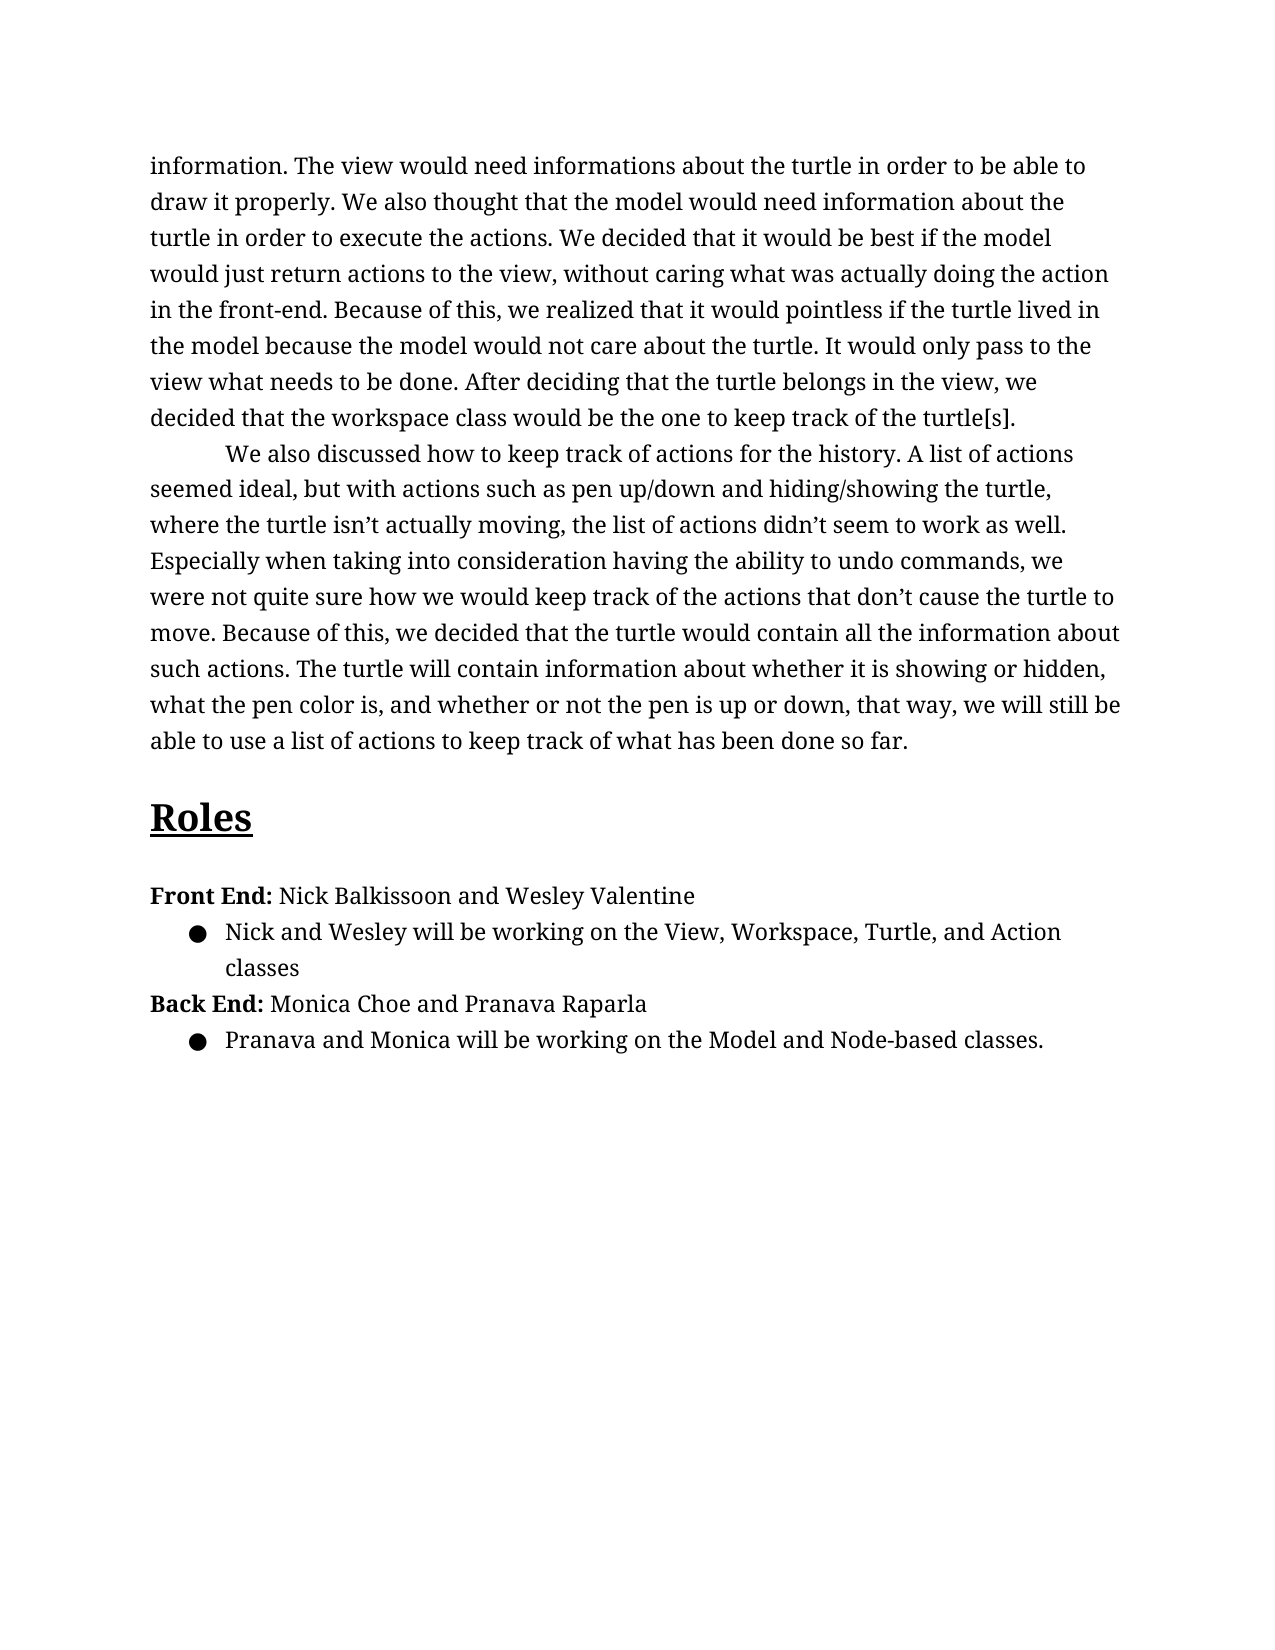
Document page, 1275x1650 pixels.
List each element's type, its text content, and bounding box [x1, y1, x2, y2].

list Nick and Wesley will be working on the View, Workspace, Turtle, and Action classes [188, 916, 1125, 983]
text We also discussed how to keep track of actions for the history. A list of actions seemed ideal, but with actions such as pen up/down and hiding/showing the turtle, where the turtle isn’t actually moving, the list of actions didn’t seem to work as well. Especially when taking into consideration having the ability to undo commands, we were not quite sure how we would keep track of the actions that don’t cause the turtle to move. Because of this, we decided that the turtle would contain all the information about such actions. The turtle will contain information about whether it is showing or hidden, what the pen color is, and whether or not the pen is up or down, that way, we will still be able to use a list of actions to keep track of what has been done so far. [150, 437, 1125, 756]
text Roles [150, 791, 1125, 842]
text Front End: Nick Balkissoon and Wesley Valentine [150, 880, 1125, 911]
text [150, 150, 1125, 433]
list Pranava and Monica will be working on the Model and Node-based classes. [188, 1024, 1125, 1055]
text Back End: Monica Choe and Pranava Raparla [150, 988, 1125, 1019]
